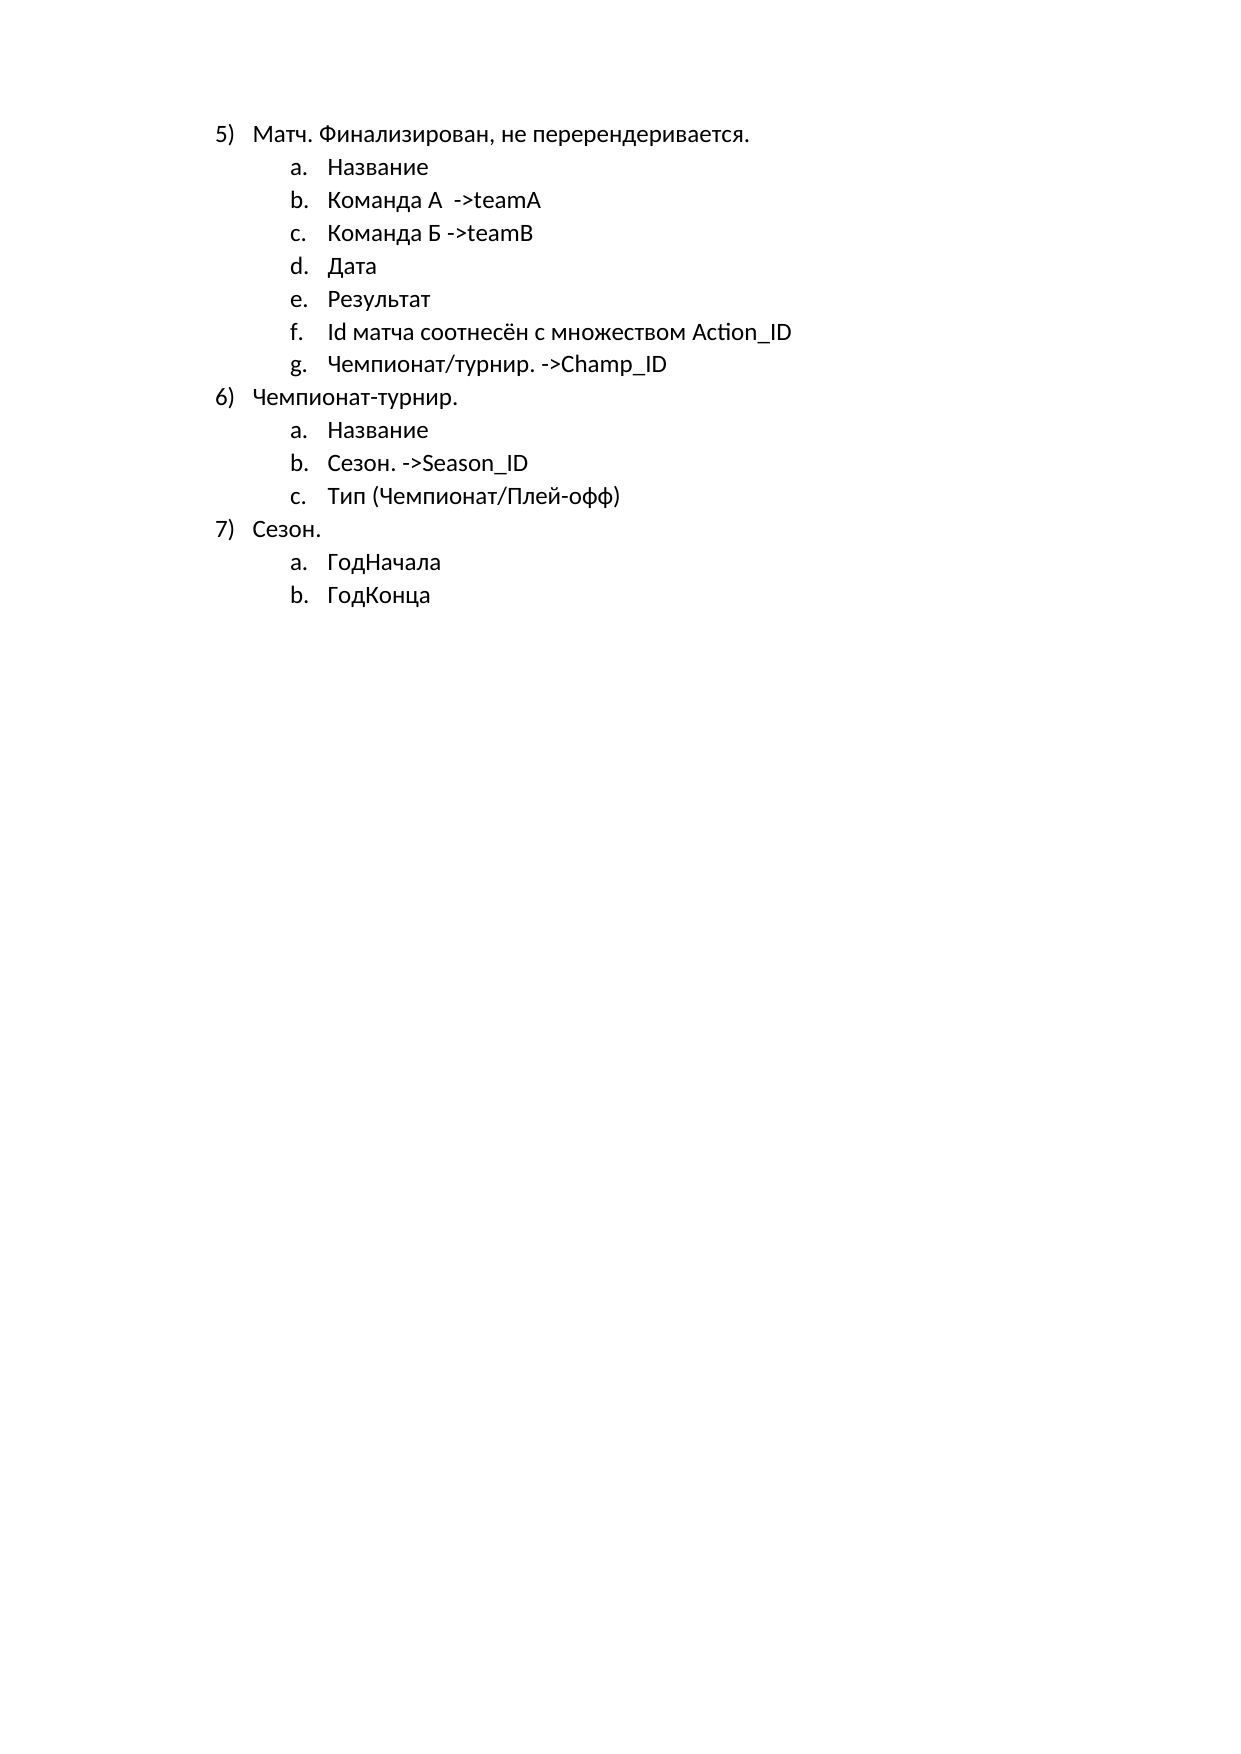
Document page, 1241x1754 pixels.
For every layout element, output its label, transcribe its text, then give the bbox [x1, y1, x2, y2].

list ГодКонца [290, 579, 1152, 640]
list Id матча соотнесён с множеством Action_ID [290, 316, 1152, 346]
list Команда Б ->teamB [290, 217, 1152, 247]
list Название [290, 414, 1152, 445]
list ГодНачала [290, 546, 1152, 577]
list Результат [290, 283, 1152, 313]
list Команда А ->teamA [290, 184, 1152, 214]
list Сезон. [215, 513, 1152, 544]
list Матч. Финализирован, не перерендеривается. [215, 118, 1152, 149]
list Сезон. ->Season_ID [290, 447, 1152, 478]
list Название [290, 151, 1152, 182]
list Чемпионат/турнир. ->Champ_ID [290, 348, 1152, 379]
list Чемпионат-турнир. [215, 381, 1152, 412]
list Дата [290, 250, 1152, 280]
list Тип (Чемпионат/Плей-офф) [290, 480, 1152, 511]
